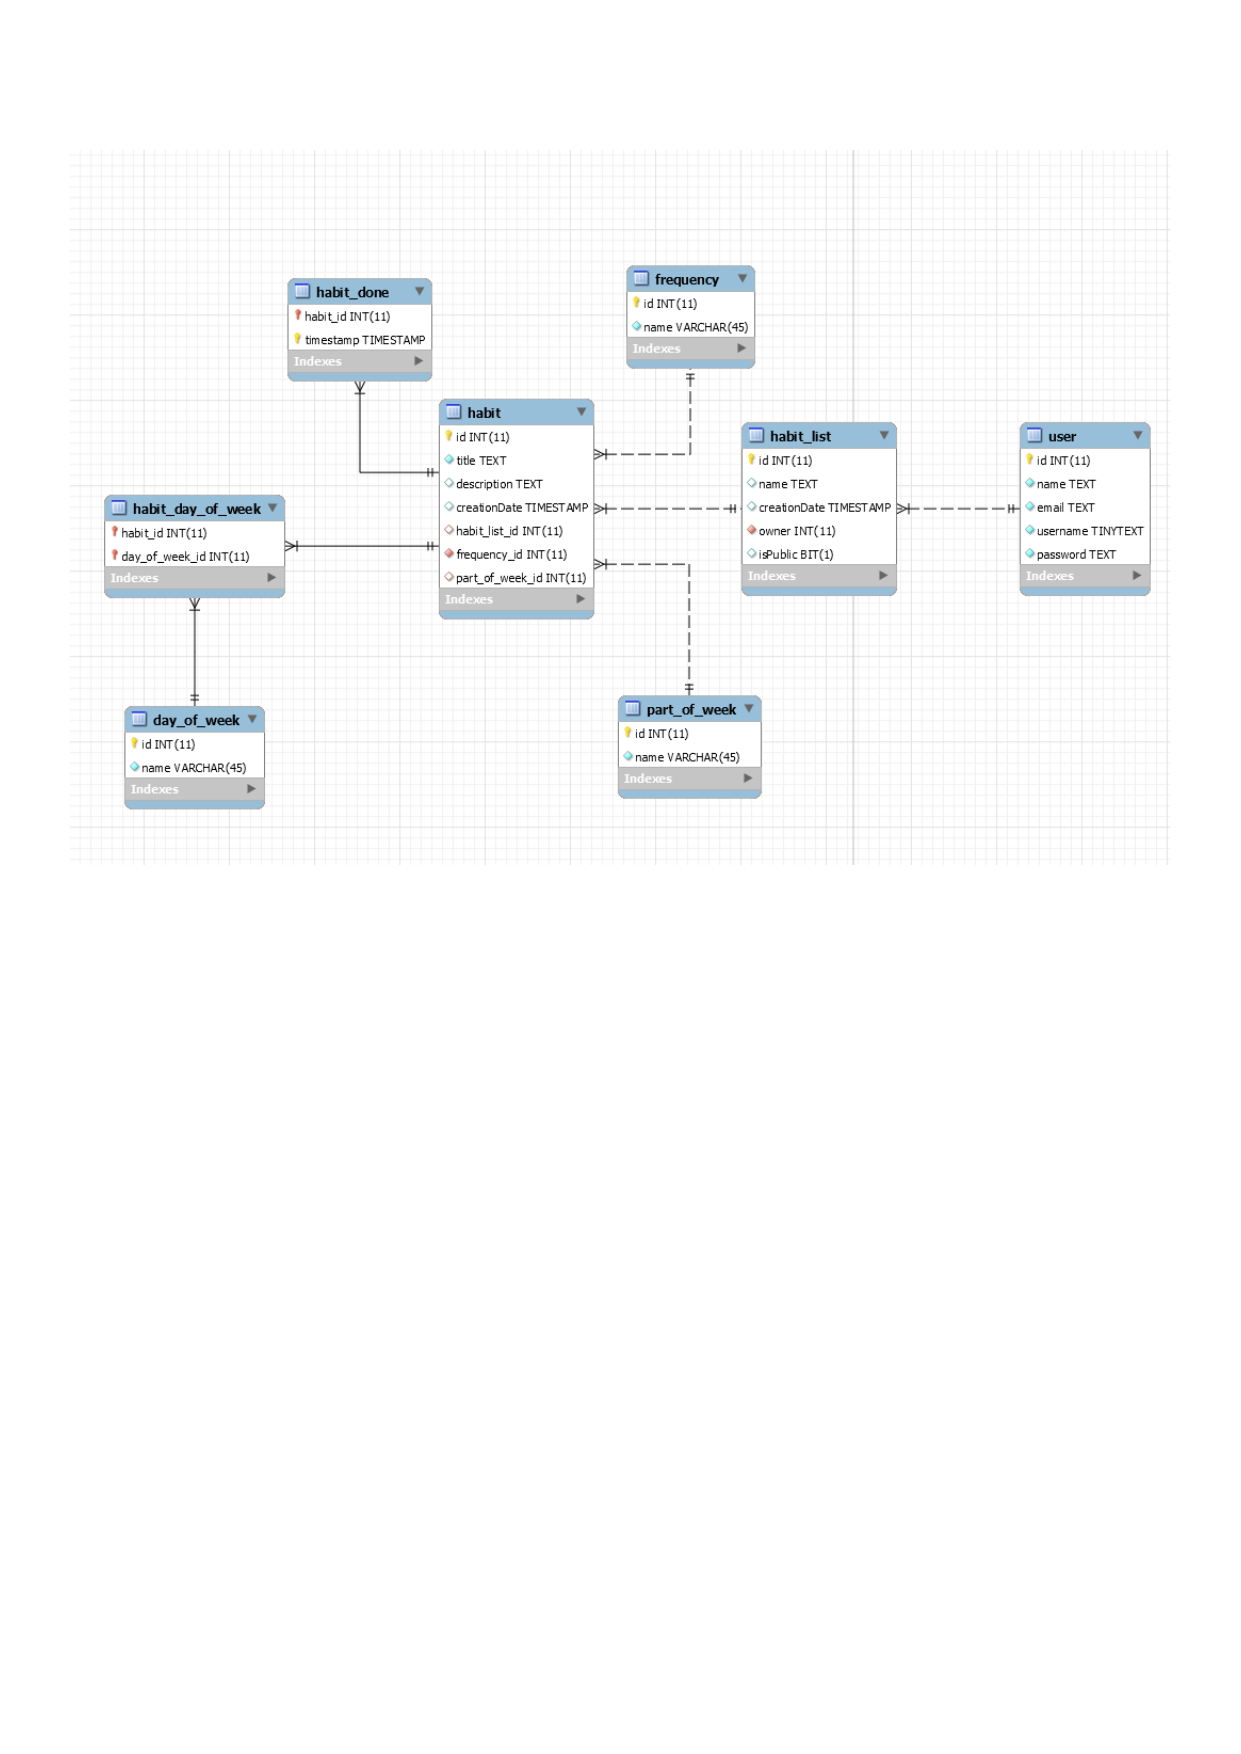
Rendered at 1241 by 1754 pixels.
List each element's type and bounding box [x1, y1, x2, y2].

picture [69, 150, 1171, 865]
